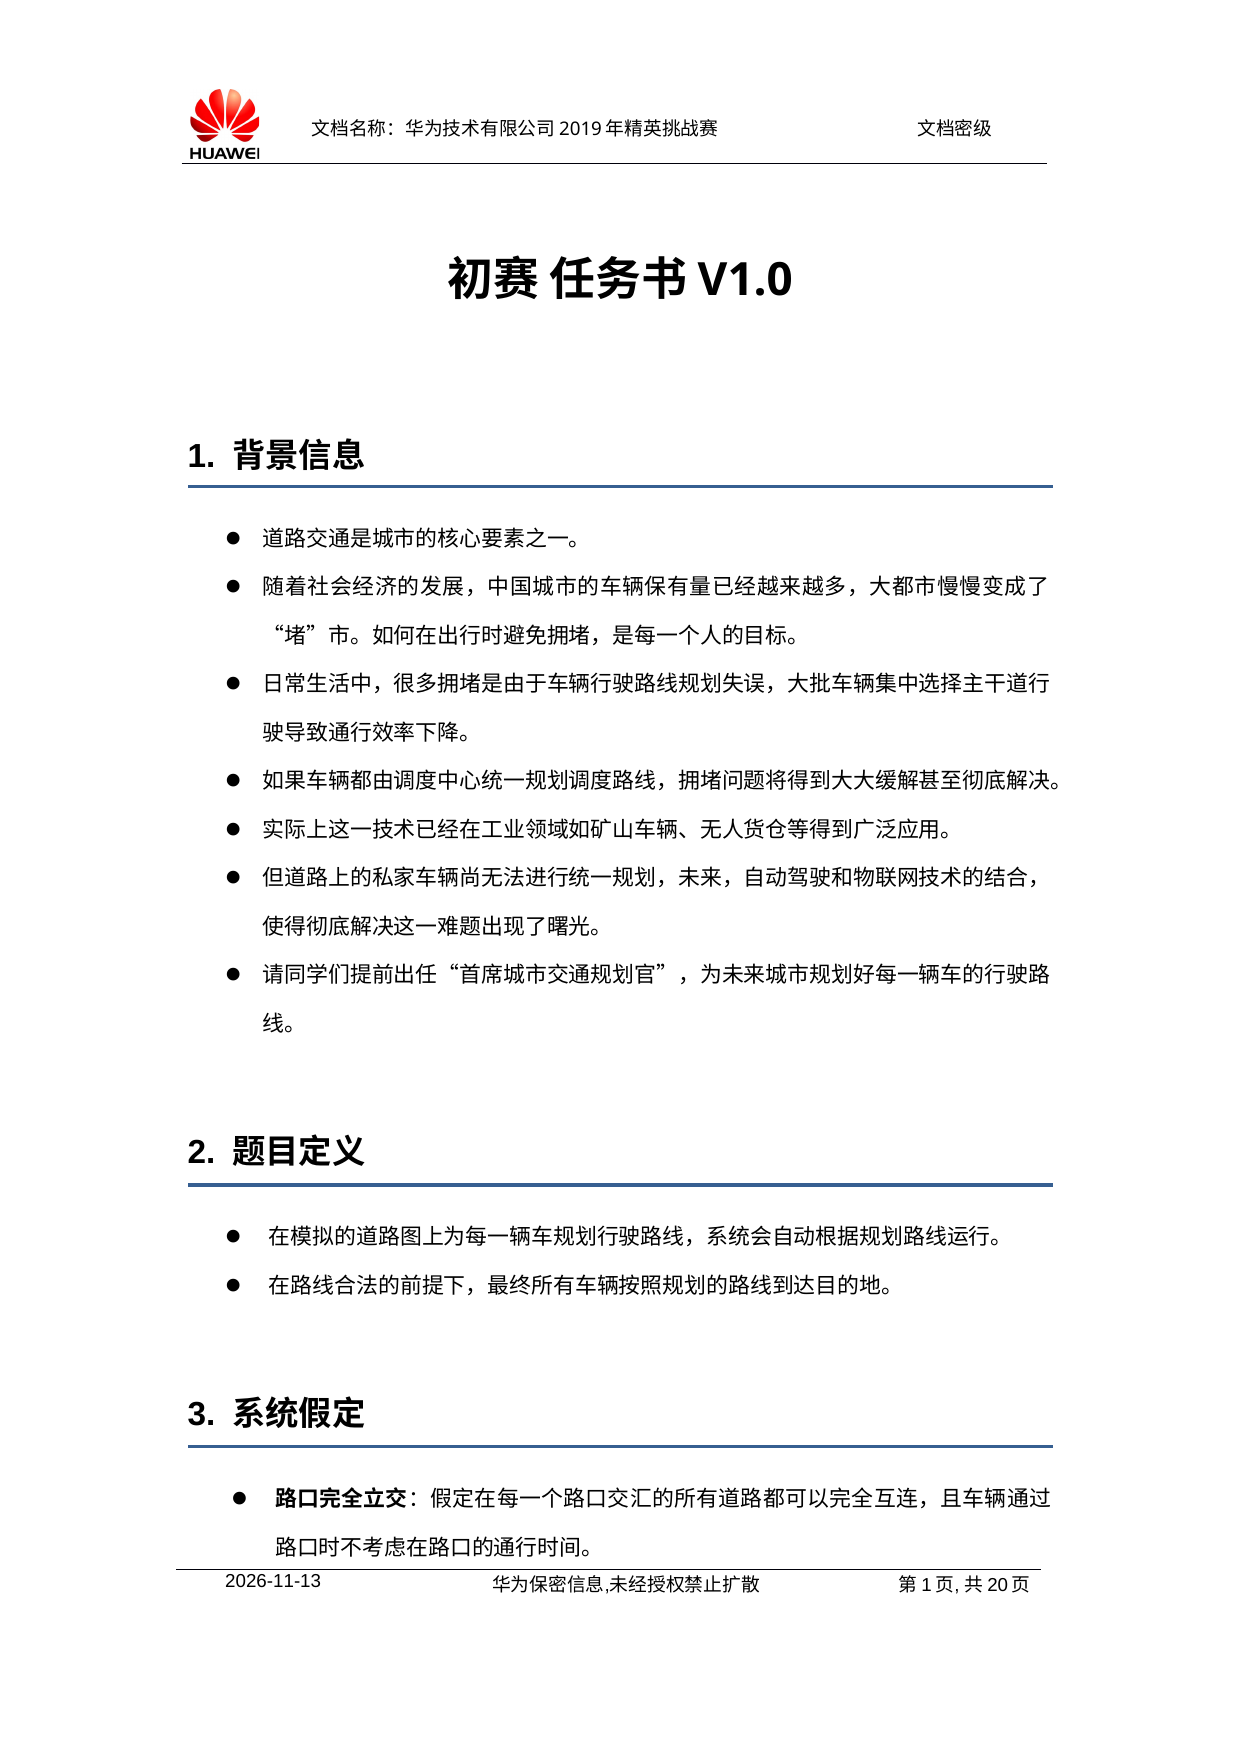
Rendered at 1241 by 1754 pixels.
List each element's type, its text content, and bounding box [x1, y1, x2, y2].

list 随着社会经济的发展，中国城市的车辆保有量已经越来越多，大都市慢慢变成了“堵”市。如何在出行时避免拥堵，是每一个人的目标。 [225, 569, 1053, 650]
picture [190, 89, 260, 159]
list 但道路上的私家车辆尚无法进行统一规划，未来，自动驾驶和物联网技术的结合，使得彻底解决这一难题出现了曙光。 [225, 860, 1053, 941]
subtitle 题目定义 [187, 1116, 1053, 1187]
title 初赛 任务书 V1.0 [187, 227, 1053, 324]
list 日常生活中，很多拥堵是由于车辆行驶路线规划失误，大批车辆集中选择主干道行驶导致通行效率下降。 [225, 666, 1053, 747]
list 在路线合法的前提下，最终所有车辆按照规划的路线到达目的地。 [225, 1267, 1053, 1300]
subtitle 系统假定 [187, 1378, 1053, 1448]
list 实际上这一技术已经在工业领域如矿山车辆、无人货仓等得到广泛应用。 [225, 811, 1053, 844]
list 道路交通是城市的核心要素之一。 [225, 521, 1053, 553]
list 路口完全立交：假定在每一个路口交汇的所有道路都可以完全互连，且车辆通过路口时不考虑在路口的通行时间。 [231, 1481, 1053, 1562]
list 请同学们提前出任“首席城市交通规划官”，为未来城市规划好每一辆车的行驶路线。 [225, 957, 1053, 1038]
list 如果车辆都由调度中心统一规划调度路线，拥堵问题将得到大大缓解甚至彻底解决。 [225, 763, 1053, 796]
list 在模拟的道路图上为每一辆车规划行驶路线，系统会自动根据规划路线运行。 [225, 1219, 1053, 1251]
subtitle 背景信息 [187, 420, 1053, 488]
